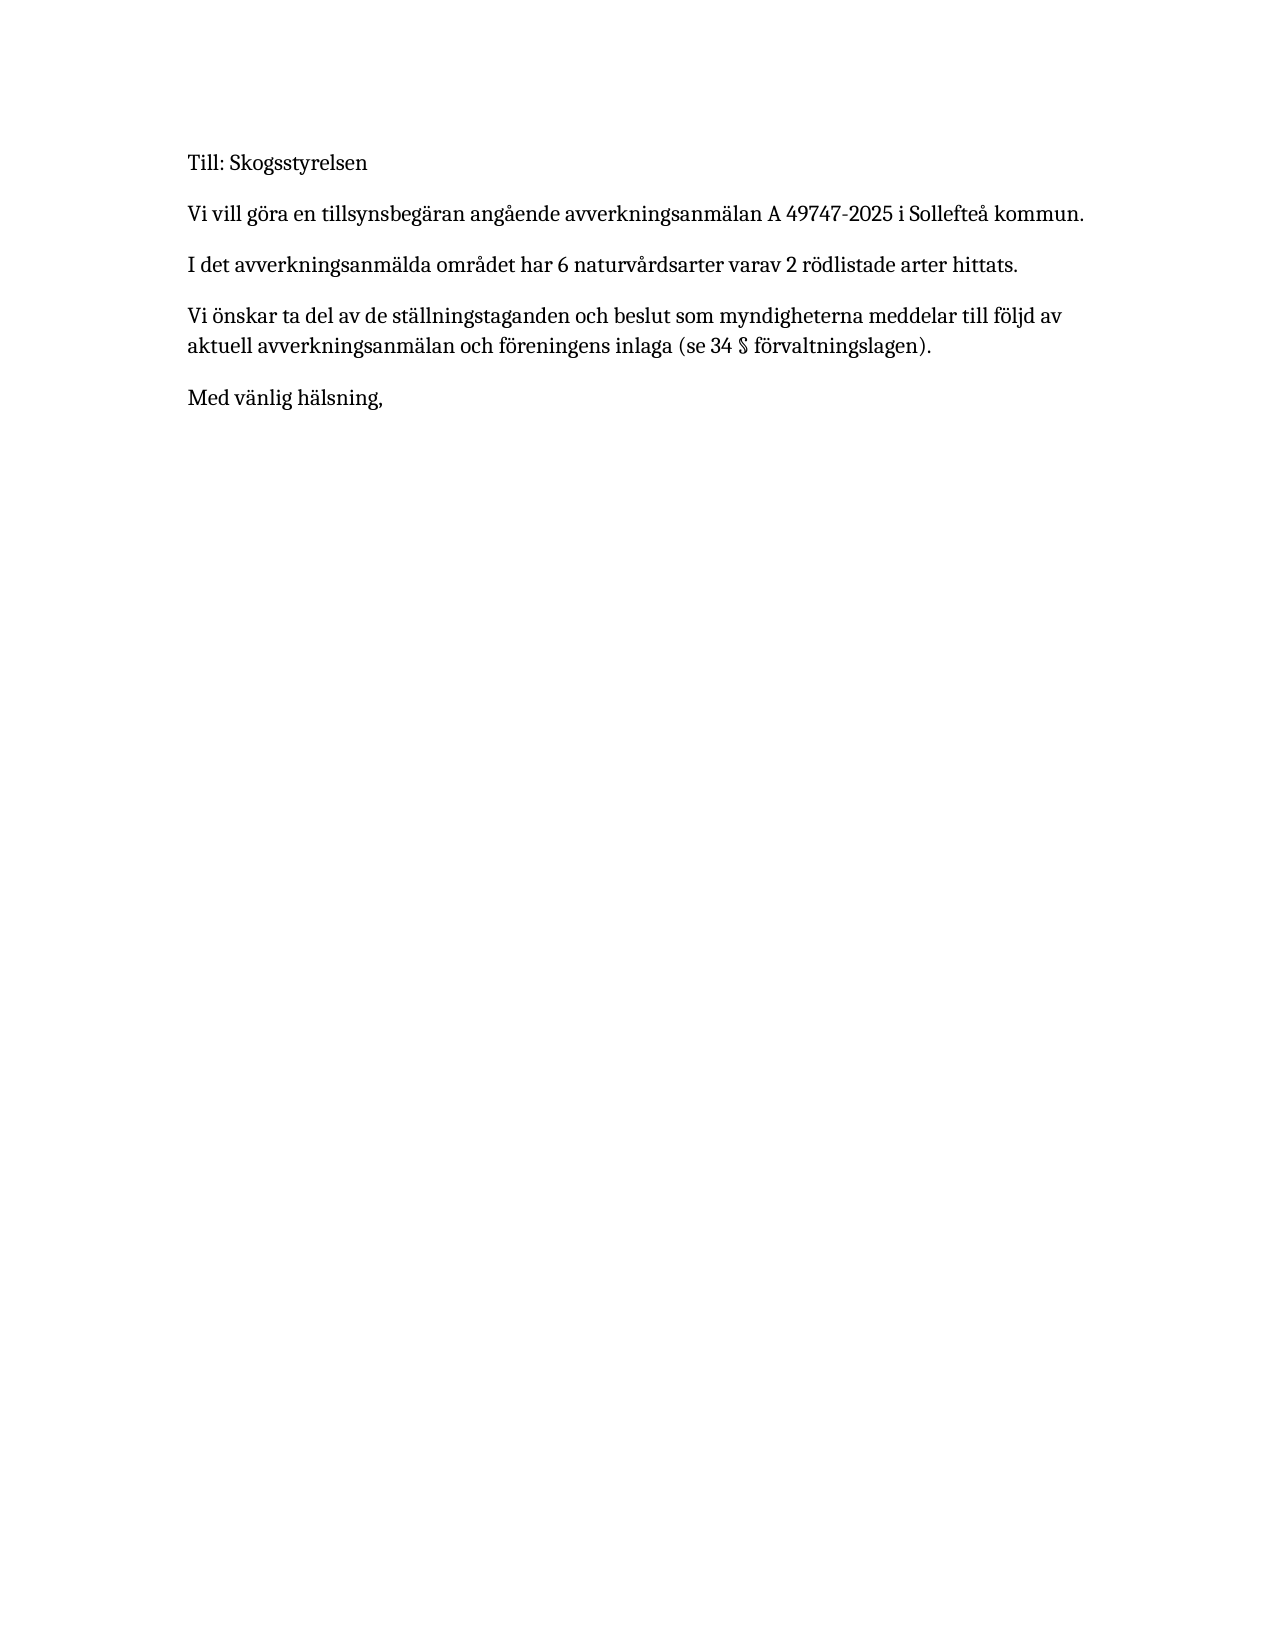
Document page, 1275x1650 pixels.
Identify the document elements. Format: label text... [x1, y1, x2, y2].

text Med vänlig hälsning, [187, 384, 1087, 441]
text Till: Skogsstyrelsen [187, 150, 1087, 176]
text Vi vill göra en tillsynsbegäran angående avverkningsanmälan A 49747-2025 i Sollefteå kommun. [187, 201, 1087, 227]
text Vi önskar ta del av de ställningstaganden och beslut som myndigheterna meddelar till följd av aktuell avverkningsanmälan och föreningens inlaga (se 34 § förvaltningslagen). [187, 303, 1087, 360]
text I det avverkningsanmälda området har 6 naturvårdsarter varav 2 rödlistade arter hittats. [187, 252, 1087, 278]
